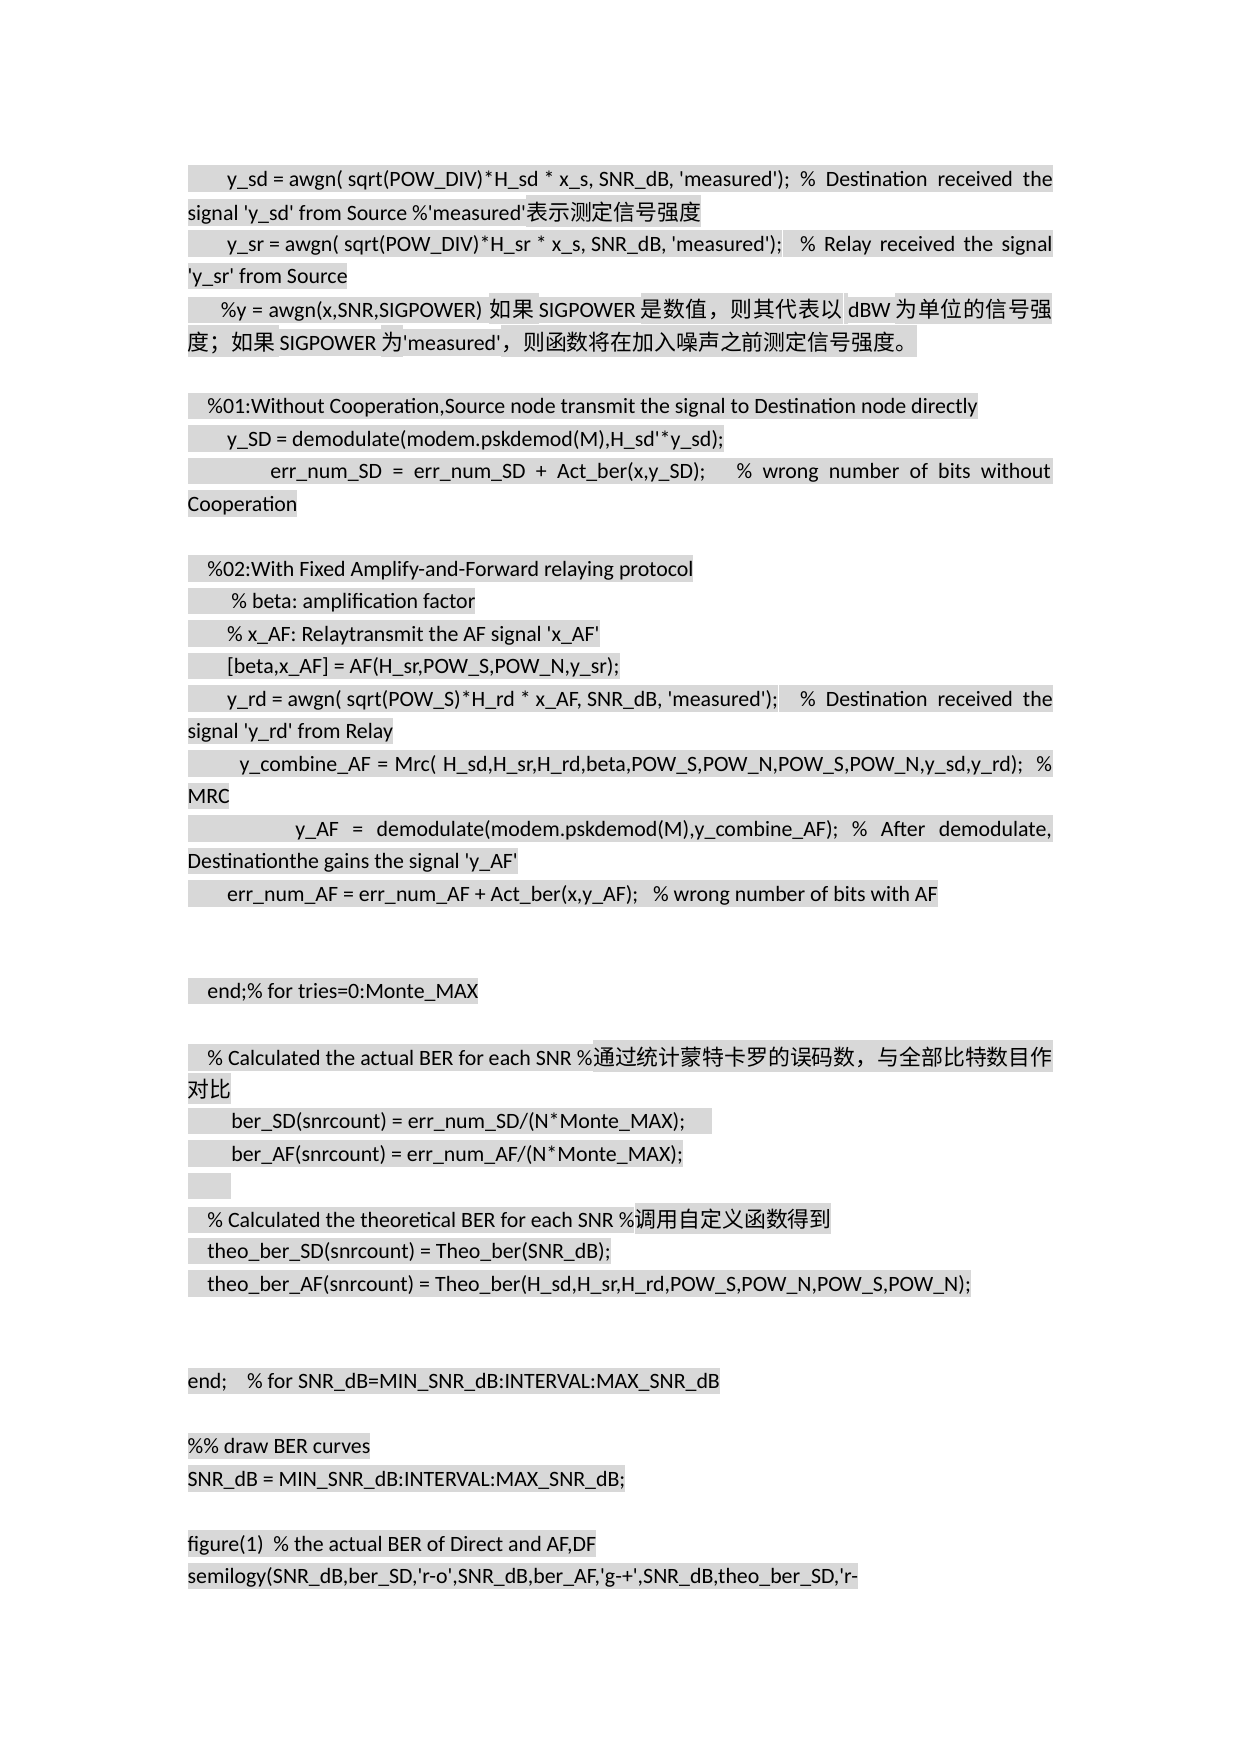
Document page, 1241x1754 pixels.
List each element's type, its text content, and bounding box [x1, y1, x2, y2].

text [187, 1559, 1053, 1592]
text %02:With Fixed Amplify-and-Forward relaying protocol [187, 552, 1053, 584]
text % x_AF: Relaytransmit the AF signal 'x_AF' [187, 617, 1053, 649]
text y_sd = awgn( sqrt(POW_DIV)*H_sd * x_s, SNR_dB, 'measured'); % Destination received the signal 'y_sd' from Source %'measured'表示测定信号强度 [187, 162, 1053, 227]
text [beta,x_AF] = AF(H_sr,POW_S,POW_N,y_sr); [187, 649, 1053, 682]
text ber_SD(snrcount) = err_num_SD/(N*Monte_MAX); [187, 1104, 1053, 1137]
text %y = awgn(x,SNR,SIGPOWER) 如果SIGPOWER是数值，则其代表以dBW为单位的信号强度；如果SIGPOWER为'measured'，则函数将在加入噪声之前测定信号强度。 [187, 292, 1053, 357]
text figure(1) % the actual BER of Direct and AF,DF [187, 1527, 1053, 1559]
text y_combine_AF = Mrc( H_sd,H_sr,H_rd,beta,POW_S,POW_N,POW_S,POW_N,y_sd,y_rd); % MRC [187, 747, 1053, 812]
text SNR_dB = MIN_SNR_dB:INTERVAL:MAX_SNR_dB; [187, 1462, 1053, 1494]
text ber_AF(snrcount) = err_num_AF/(N*Monte_MAX); [187, 1137, 1053, 1169]
text % beta: amplification factor [187, 584, 1053, 617]
text %01:Without Cooperation,Source node transmit the signal to Destination node directly [187, 389, 1053, 422]
text % Calculated the actual BER for each SNR %通过统计蒙特卡罗的误码数，与全部比特数目作对比 [187, 1039, 1053, 1104]
text theo_ber_SD(snrcount) = Theo_ber(SNR_dB); [187, 1234, 1053, 1267]
text end;% for tries=0:Monte_MAX [187, 974, 1053, 1007]
text y_SD = demodulate(modem.pskdemod(M),H_sd'*y_sd); [187, 422, 1053, 454]
text y_AF = demodulate(modem.pskdemod(M),y_combine_AF); % After demodulate, Destinationthe gains the signal 'y_AF' [187, 812, 1053, 877]
text end; % for SNR_dB=MIN_SNR_dB:INTERVAL:MAX_SNR_dB [187, 1364, 1053, 1397]
text %% draw BER curves [187, 1429, 1053, 1462]
text y_rd = awgn( sqrt(POW_S)*H_rd * x_AF, SNR_dB, 'measured'); % Destination received the signal 'y_rd' from Relay [187, 682, 1053, 747]
text theo_ber_AF(snrcount) = Theo_ber(H_sd,H_sr,H_rd,POW_S,POW_N,POW_S,POW_N); [187, 1267, 1053, 1299]
text % Calculated the theoretical BER for each SNR %调用自定义函数得到 [187, 1202, 1053, 1234]
text err_num_AF = err_num_AF + Act_ber(x,y_AF); % wrong number of bits with AF [187, 877, 1053, 909]
text y_sr = awgn( sqrt(POW_DIV)*H_sr * x_s, SNR_dB, 'measured'); % Relay received the signal 'y_sr' from Source [187, 227, 1053, 292]
text err_num_SD = err_num_SD + Act_ber(x,y_SD); % wrong number of bits without Cooperation [187, 454, 1053, 519]
